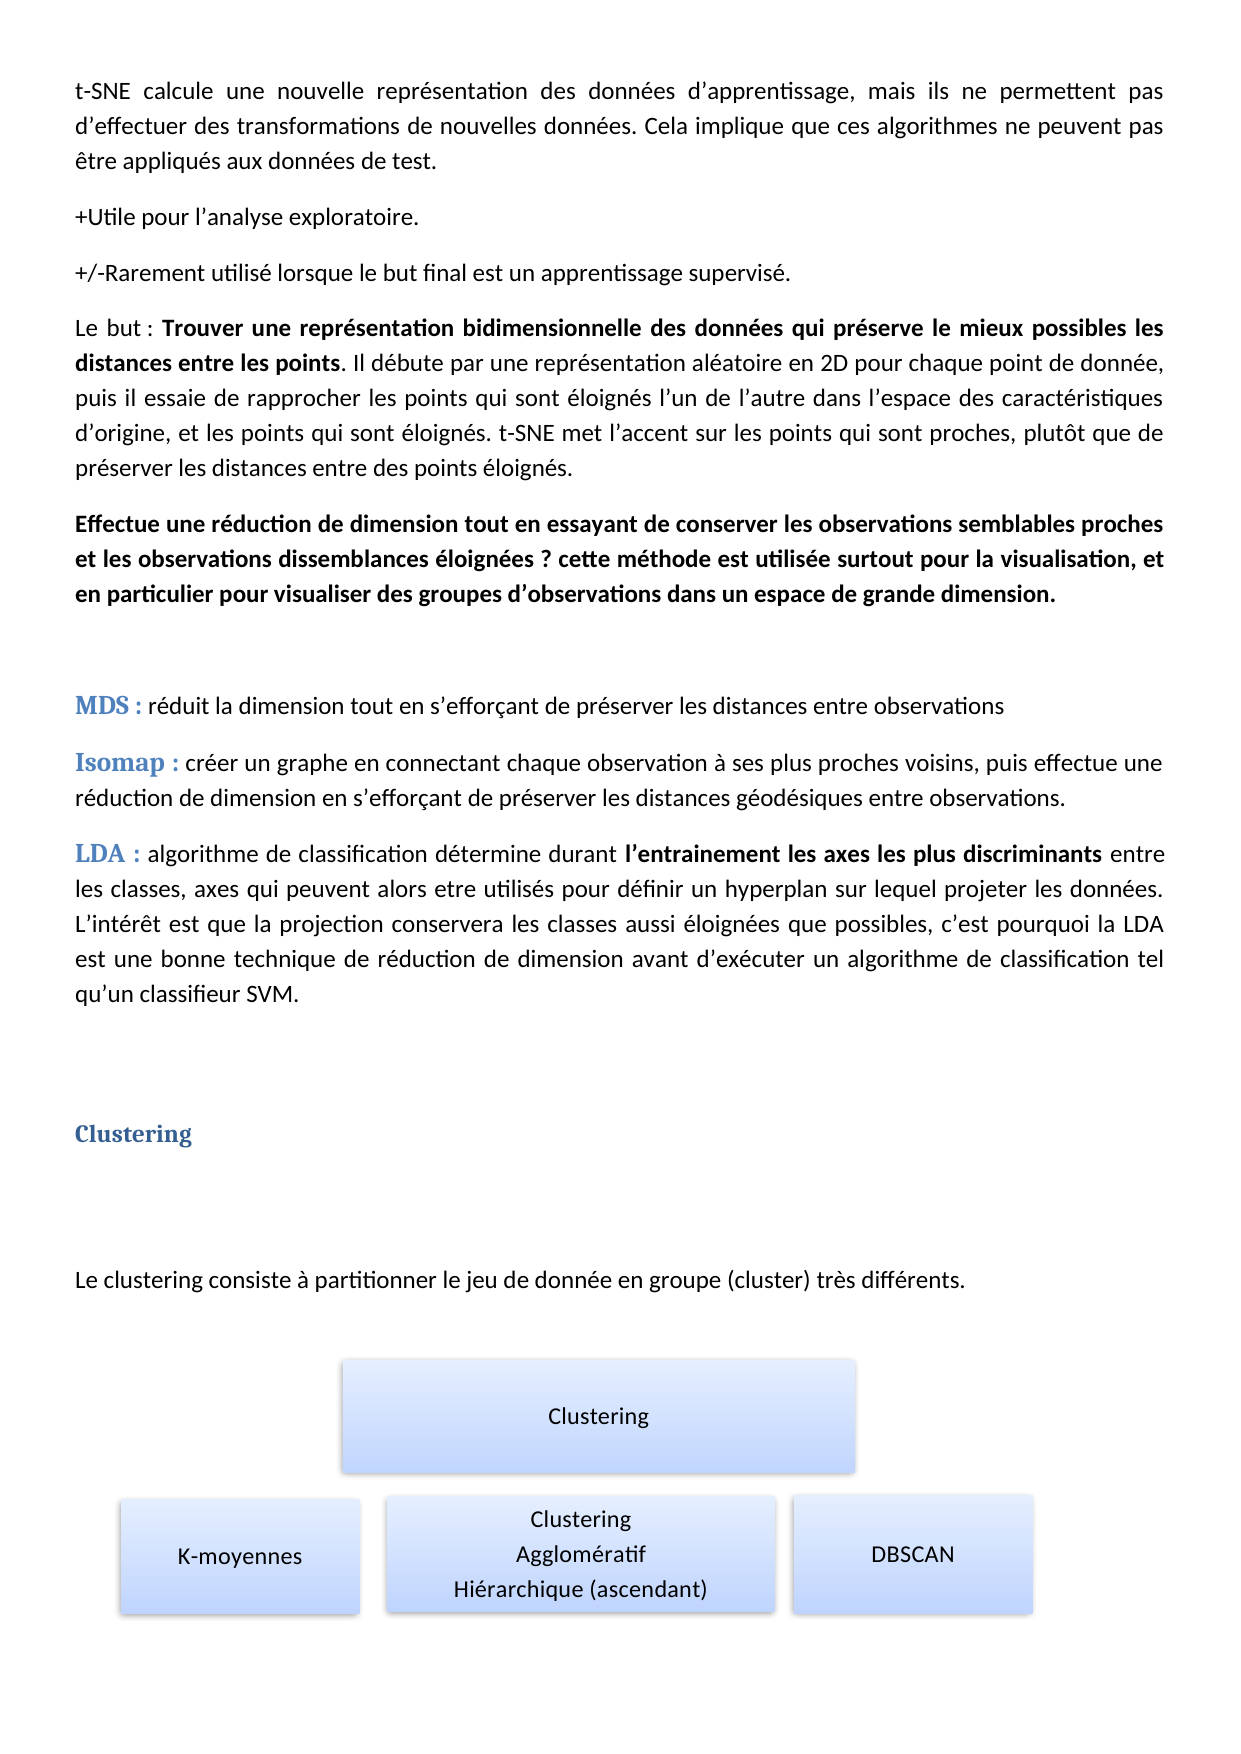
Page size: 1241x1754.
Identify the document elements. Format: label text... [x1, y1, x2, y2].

text Le clustering consiste à partitionner le jeu de donnée en groupe (cluster) très différents. [75, 1264, 1165, 1295]
text +Utile pour l’analyse exploratoire. [75, 201, 1165, 231]
subtitle Clustering [75, 1119, 1165, 1148]
text Effectue une réduction de dimension tout en essayant de conserver les observations semblables proches et les observations dissemblances éloignées ? cette méthode est utilisée surtout pour la visualisation, et en particulier pour visualiser des groupes d’observations dans un espace de grande dimension. [75, 508, 1165, 609]
text MDS : réduit la dimension tout en s’efforçant de préserver les distances entre observations [75, 690, 1165, 721]
text t-SNE calcule une nouvelle représentation des données d’apprentissage, mais ils ne permettent pas d’effectuer des transformations de nouvelles données. Cela implique que ces algorithmes ne peuvent pas être appliqués aux données de test. [75, 75, 1165, 176]
text LDA : algorithme de classification détermine durant l’entrainement les axes les plus discriminants entre les classes, axes qui peuvent alors etre utilisés pour définir un hyperplan sur lequel projeter les données. L’intérêt est que la projection conservera les classes aussi éloignées que possibles, c’est pourquoi la LDA est une bonne technique de réduction de dimension avant d’exécuter un algorithme de classification tel qu’un classifieur SVM. [75, 838, 1165, 1009]
text Isomap : créer un graphe en connectant chaque observation à ses plus proches voisins, puis effectue une réduction de dimension en s’efforçant de préserver les distances géodésiques entre observations. [75, 747, 1165, 813]
text +/-Rarement utilisé lorsque le but final est un apprentissage supervisé. [75, 257, 1165, 287]
text Le but : Trouver une représentation bidimensionnelle des données qui préserve le mieux possibles les distances entre les points. Il débute par une représentation aléatoire en 2D pour chaque point de donnée, puis il essaie de rapprocher les points qui sont éloignés l’un de l’autre dans l’espace des caractéristiques d’origine, et les points qui sont éloignés. t-SNE met l’accent sur les points qui sont proches, plutôt que de préserver les distances entre des points éloignés. [75, 312, 1165, 483]
